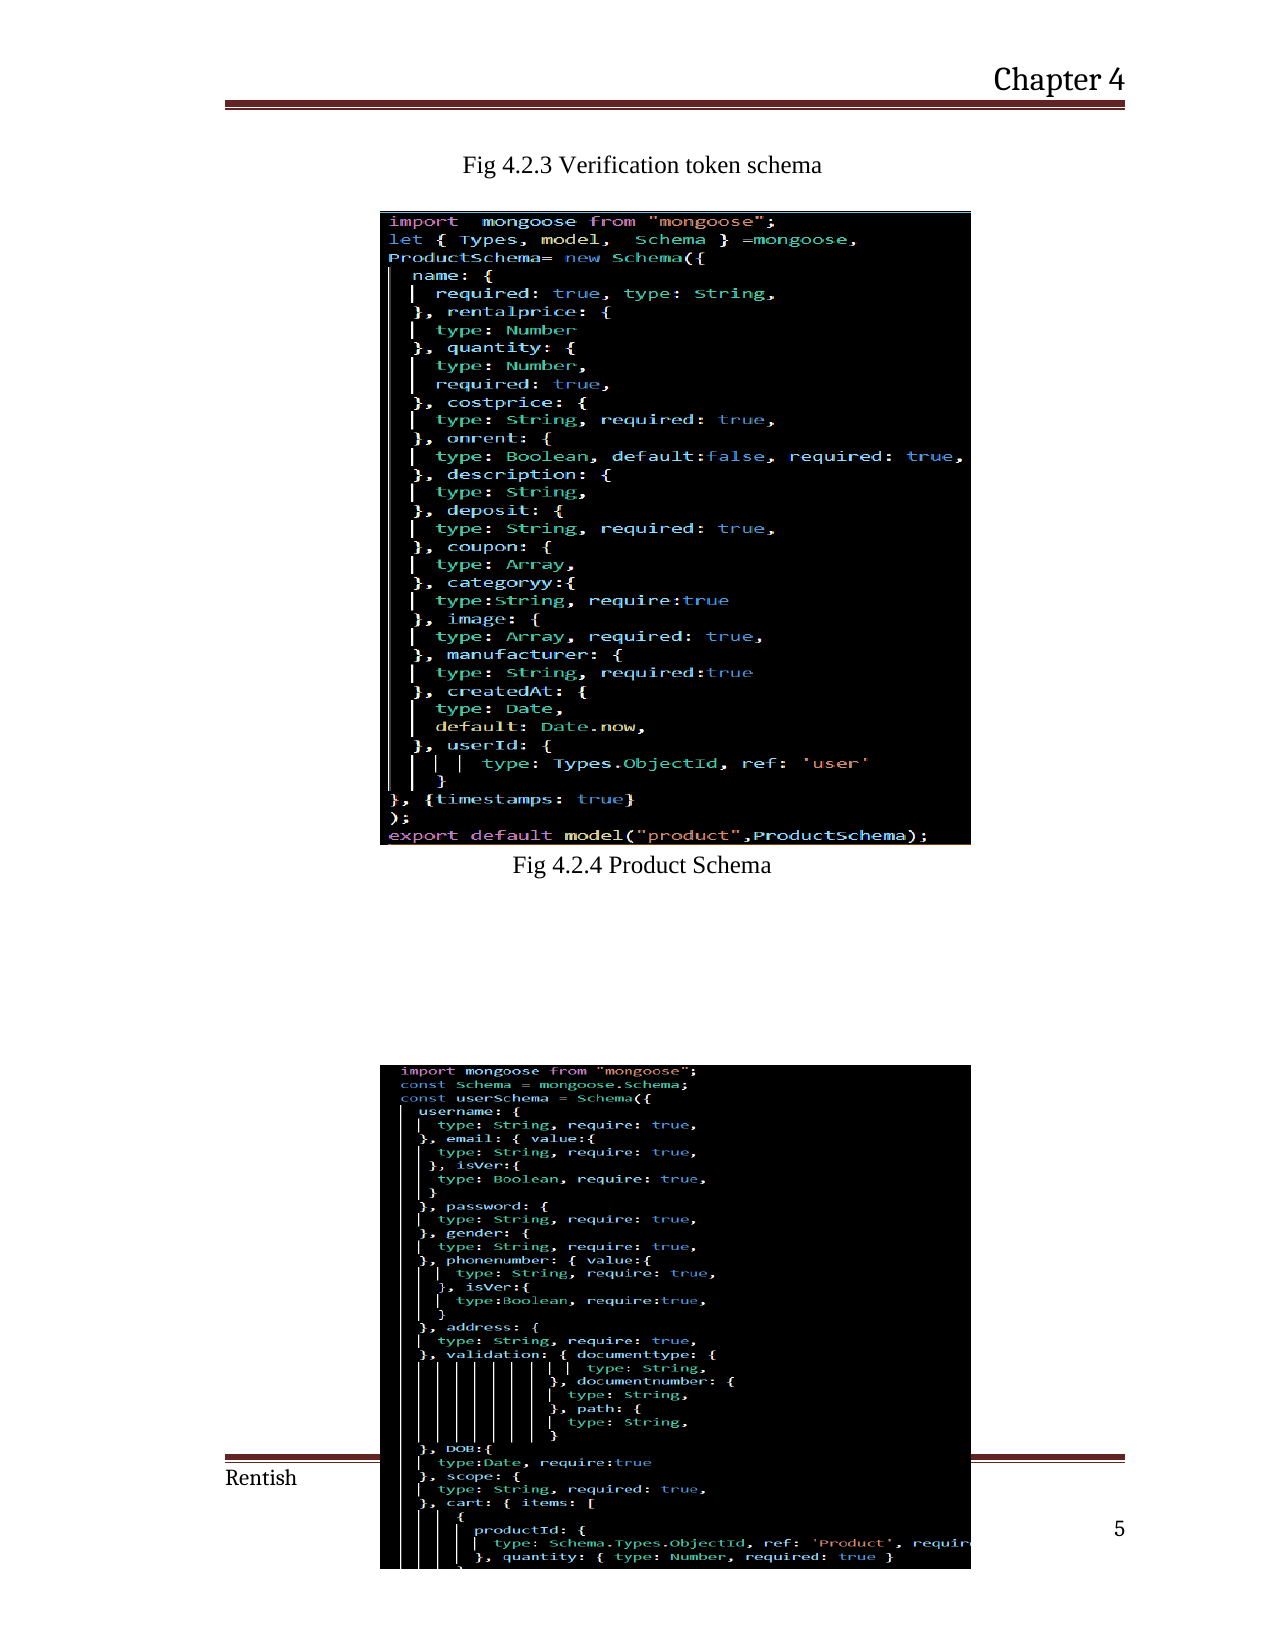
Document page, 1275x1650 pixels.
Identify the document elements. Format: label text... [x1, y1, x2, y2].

picture [380, 211, 971, 845]
subtitle Fig 4.2.3 Verification token schema [225, 150, 1125, 179]
subtitle Fig 4.2.4 Product Schema [225, 850, 1125, 879]
picture [380, 1065, 971, 1569]
